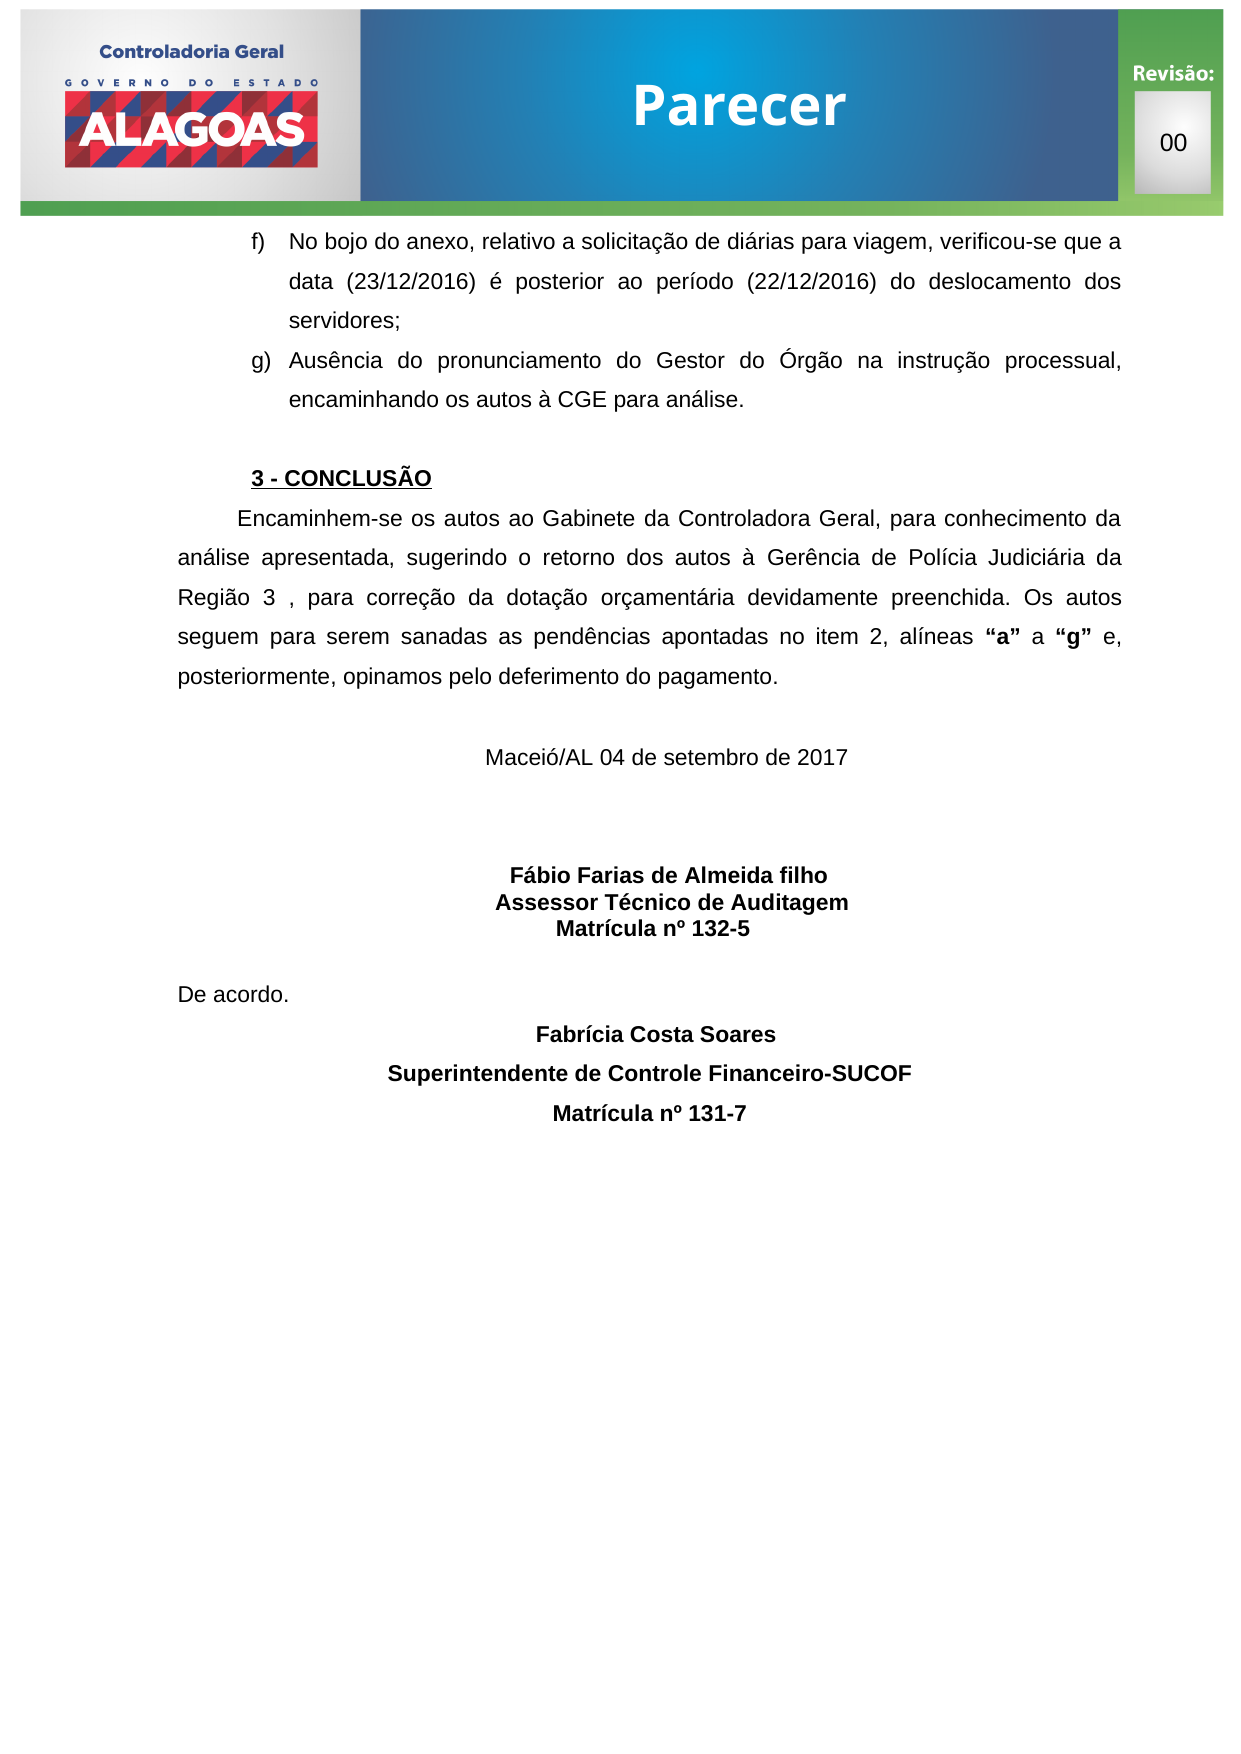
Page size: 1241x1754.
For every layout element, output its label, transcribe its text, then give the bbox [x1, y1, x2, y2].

text Matrícula nº 131-7 [177, 1099, 1122, 1126]
text Superintendente de Controle Financeiro-SUCOF [177, 1060, 1122, 1086]
list No bojo do anexo, relativo a solicitação de diárias para viagem, verificou-se que a data (23/12/2016) é posterior ao período (22/12/2016) do deslocamento dos servidores; [251, 177, 1122, 334]
text Maceió/AL 04 de setembro de 2017 [398, 744, 1122, 770]
list Ausência do pronunciamento do Gestor do Órgão na instrução processual, encaminhando os autos à CGE para análise. [251, 347, 1122, 413]
picture [20, 9, 1224, 216]
text Matrícula nº 132-5 [177, 915, 1122, 942]
text De acordo. [177, 981, 1122, 1007]
text Encaminhem-se os autos ao Gabinete da Controladora Geral, para conhecimento da análise apresentada, sugerindo o retorno dos autos à Gerência de Polícia Judiciária da Região 3 , para correção da dotação orçamentária devidamente preenchida. Os autos seguem para serem sanadas as pendências apontadas no item 2, alíneas “a” a “g” e, posteriormente, opinamos pelo deferimento do pagamento. [177, 505, 1122, 689]
text 3 - CONCLUSÃO [177, 465, 1122, 492]
text Assessor Técnico de Auditagem [177, 889, 1122, 915]
text Fabrícia Costa Soares [177, 1021, 1122, 1047]
text Fábio Farias de Almeida filho [177, 862, 1122, 889]
